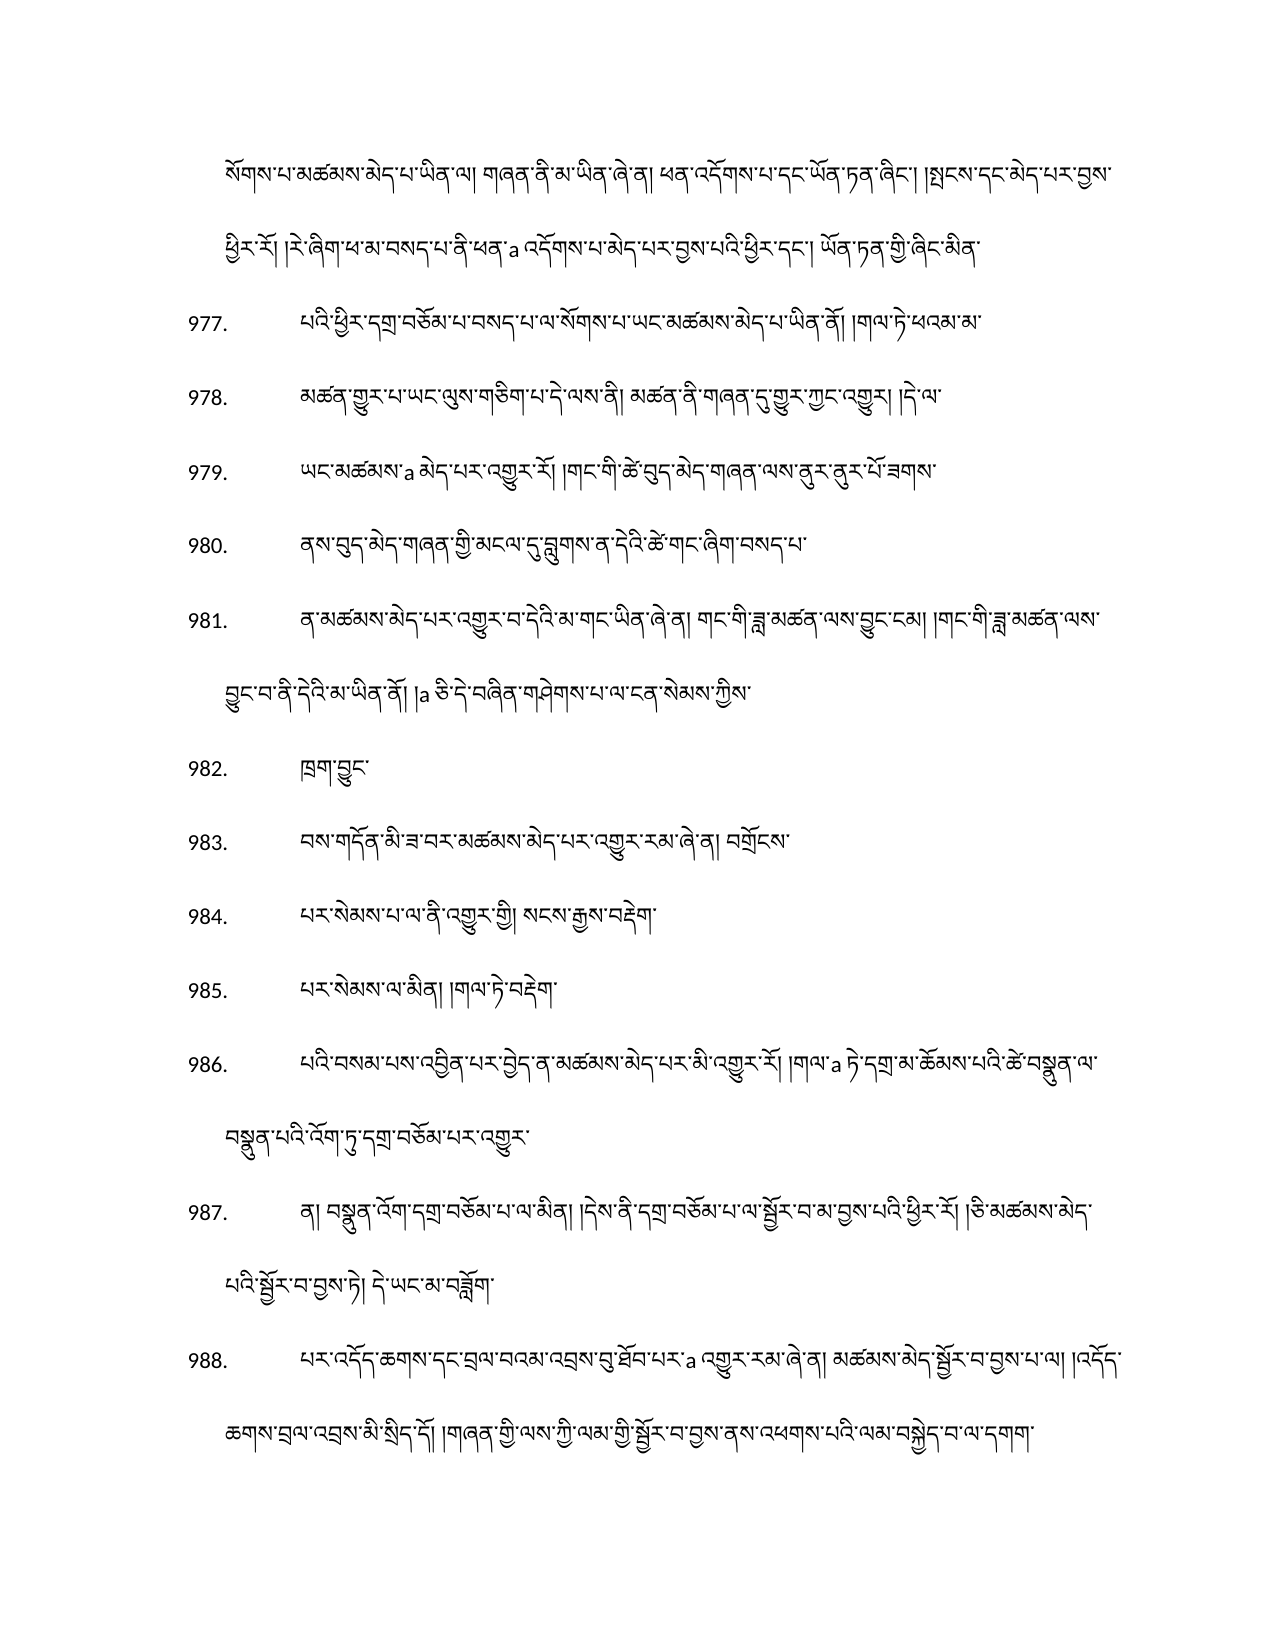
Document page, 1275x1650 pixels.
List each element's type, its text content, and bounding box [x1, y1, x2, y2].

list ཁྲག་བྱུང་ [187, 742, 1125, 807]
list པར་སེམས་ལ་མིན། །གལ་ཏེ་བརྡེག་ [187, 965, 1125, 1029]
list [187, 150, 1125, 288]
list པར་འདོད་ཆགས་དང་བྲལ་བའམ་འབྲས་བུ་ཐོབ་པར་aའགྱུར་རམ་ཞེ་ན། མཚམས་མེད་སྦྱོར་བ་བྱས་པ་ལ། །འདོད་ཆགས་བྲལ་འབྲས་མི་སྲིད་དོ། །གཞན་གྱི་ལས་ཀྱི་ལམ་གྱི་སྦྱོར་བ་བྱས་ནས་འཕགས་པའི་ལམ་བསྐྱེད་བ་ལ་དགག་ [187, 1335, 1125, 1473]
list པར་སེམས་པ་ལ་ནི་འགྱུར་གྱི། སངས་རྒྱས་བརྡེག་ [187, 891, 1125, 955]
list མཚན་གྱུར་པ་ཡང་ལུས་གཅིག་པ་དེ་ལས་ནི། མཚན་ནི་གཞན་དུ་གྱུར་ཀྱང་འགྱུར། །དེ་ལ་ [187, 372, 1125, 437]
list ན། བསྣུན་འོག་དགྲ་བཅོམ་པ་ལ་མིན། །དེས་ནི་དགྲ་བཅོམ་པ་ལ་སྦྱོར་བ་མ་བྱས་པའི་ཕྱིར་རོ། །ཅི་མཚམས་མེད་པའི་སྦྱོར་བ་བྱས་ཏེ། དེ་ཡང་མ་བཟློག་ [187, 1187, 1125, 1325]
list པའི་བསམ་པས་འབྱིན་པར་བྱེད་ན་མཚམས་མེད་པར་མི་འགྱུར་རོ། །གལ་aཏེ་དགྲ་མ་ཆོམས་པའི་ཚེ་བསྣུན་ལ་བསྣུན་པའི་འོག་ཏུ་དགྲ་བཅོམ་པར་འགྱུར་ [187, 1039, 1125, 1177]
list བས་གདོན་མི་ཟ་བར་མཚམས་མེད་པར་འགྱུར་རམ་ཞེ་ན། བགྲོངས་ [187, 817, 1125, 881]
list ཡང་མཚམས་aམེད་པར་འགྱུར་རོ། །གང་གི་ཚེ་བུད་མེད་གཞན་ལས་ནུར་ནུར་པོ་ཟགས་ [187, 446, 1125, 511]
list པའི་ཕྱིར་དགྲ་བཅོམ་པ་བསད་པ་ལ་སོགས་པ་ཡང་མཚམས་མེད་པ་ཡིན་ནོ། །གལ་ཏེ་ཕའམ་མ་ [187, 298, 1125, 363]
list ན་མཚམས་མེད་པར་འགྱུར་བ་དེའི་མ་གང་ཡིན་ཞེ་ན། གང་གི་ཟླ་མཚན་ལས་བྱུང་ངམ། །གང་གི་ཟླ་མཚན་ལས་བྱུང་བ་ནི་དེའི་མ་ཡིན་ནོ། །aཅི་དེ་བཞིན་གཤེགས་པ་ལ་ངན་སེམས་ཀྱིས་ [187, 594, 1125, 733]
list ནས་བུད་མེད་གཞན་གྱི་མངལ་དུ་བླུགས་ན་དེའི་ཚེ་གང་ཞིག་བསད་པ་ [187, 520, 1125, 585]
